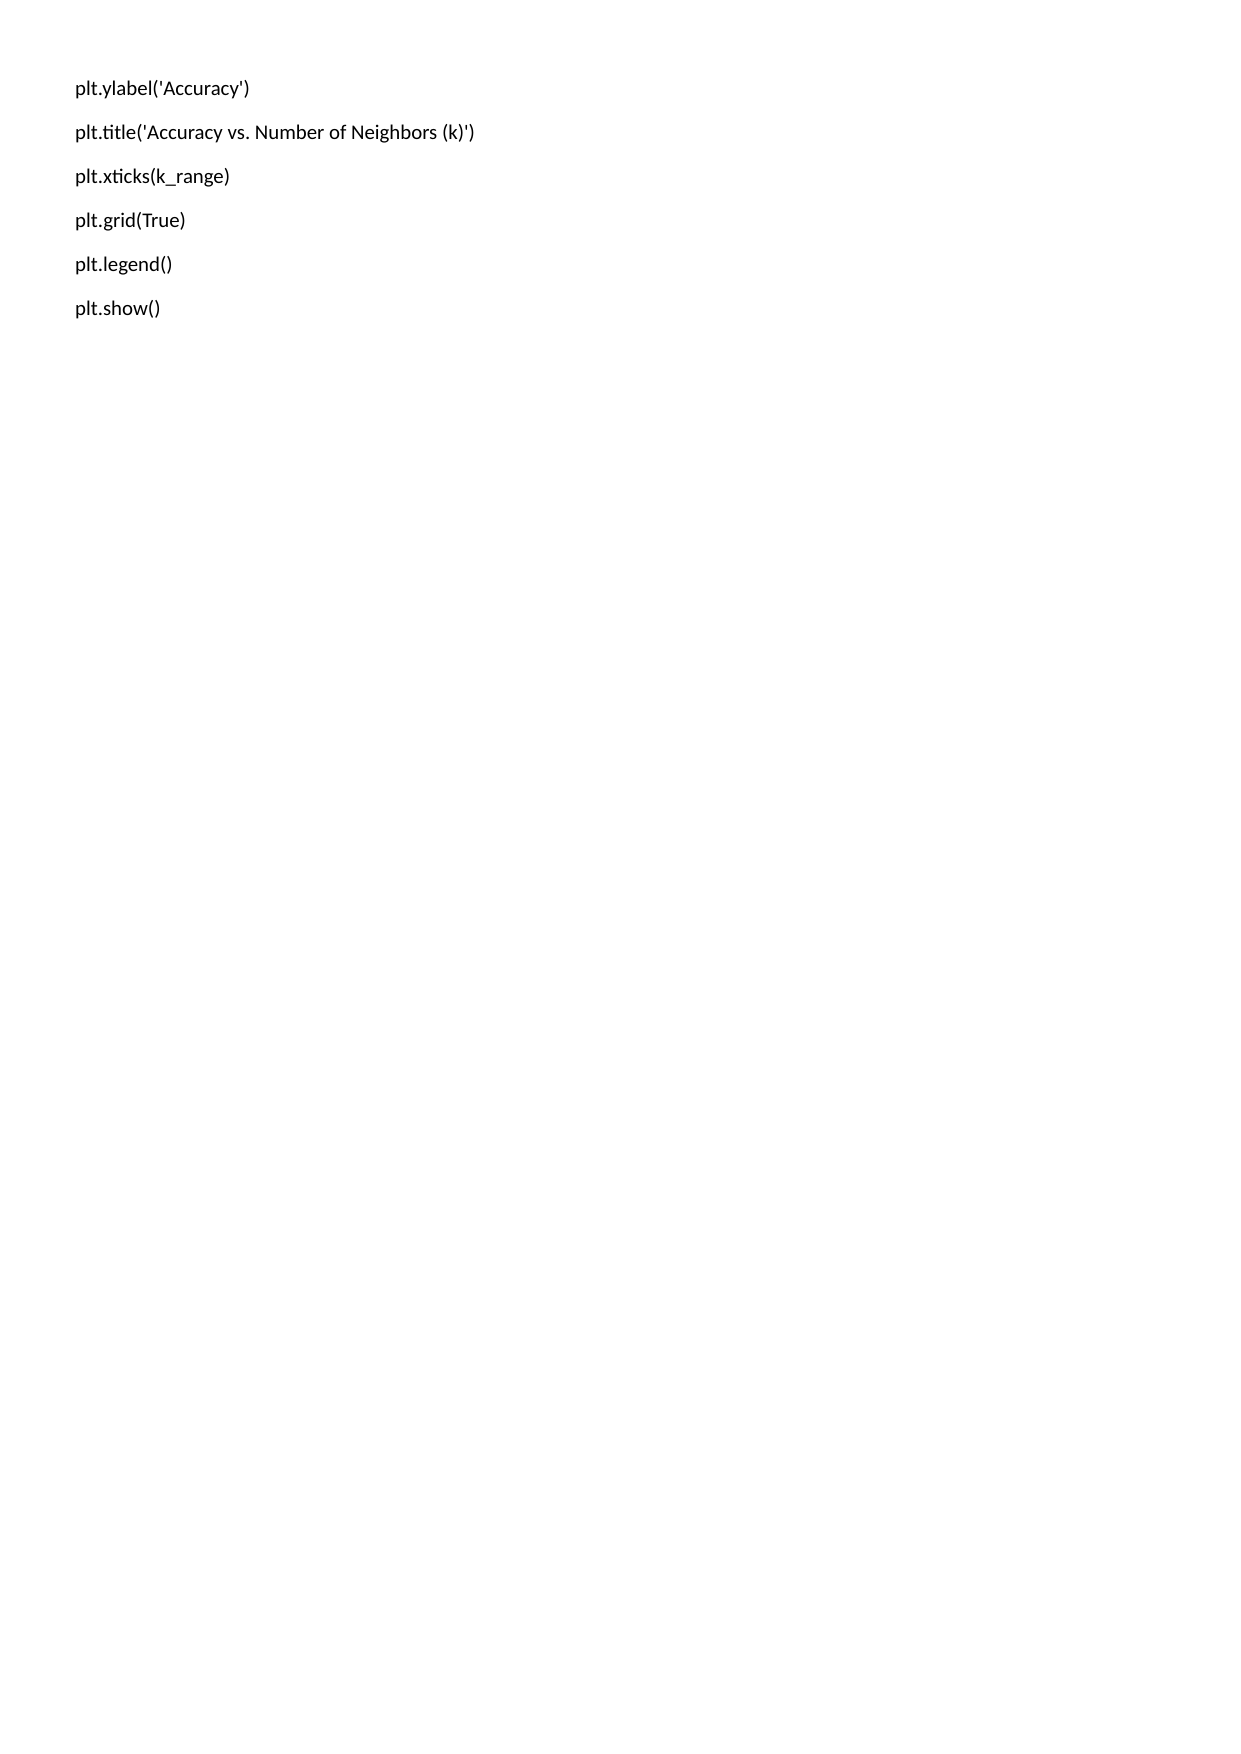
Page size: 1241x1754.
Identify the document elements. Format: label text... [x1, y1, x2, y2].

text plt.ylabel('Accuracy') [75, 75, 1165, 100]
text plt.xticks(k_range) [75, 163, 1165, 188]
text plt.title('Accuracy vs. Number of Neighbors (k)') [75, 119, 1165, 144]
text plt.grid(True) [75, 207, 1165, 233]
text plt.show() [75, 295, 1165, 321]
text plt.legend() [75, 251, 1165, 277]
